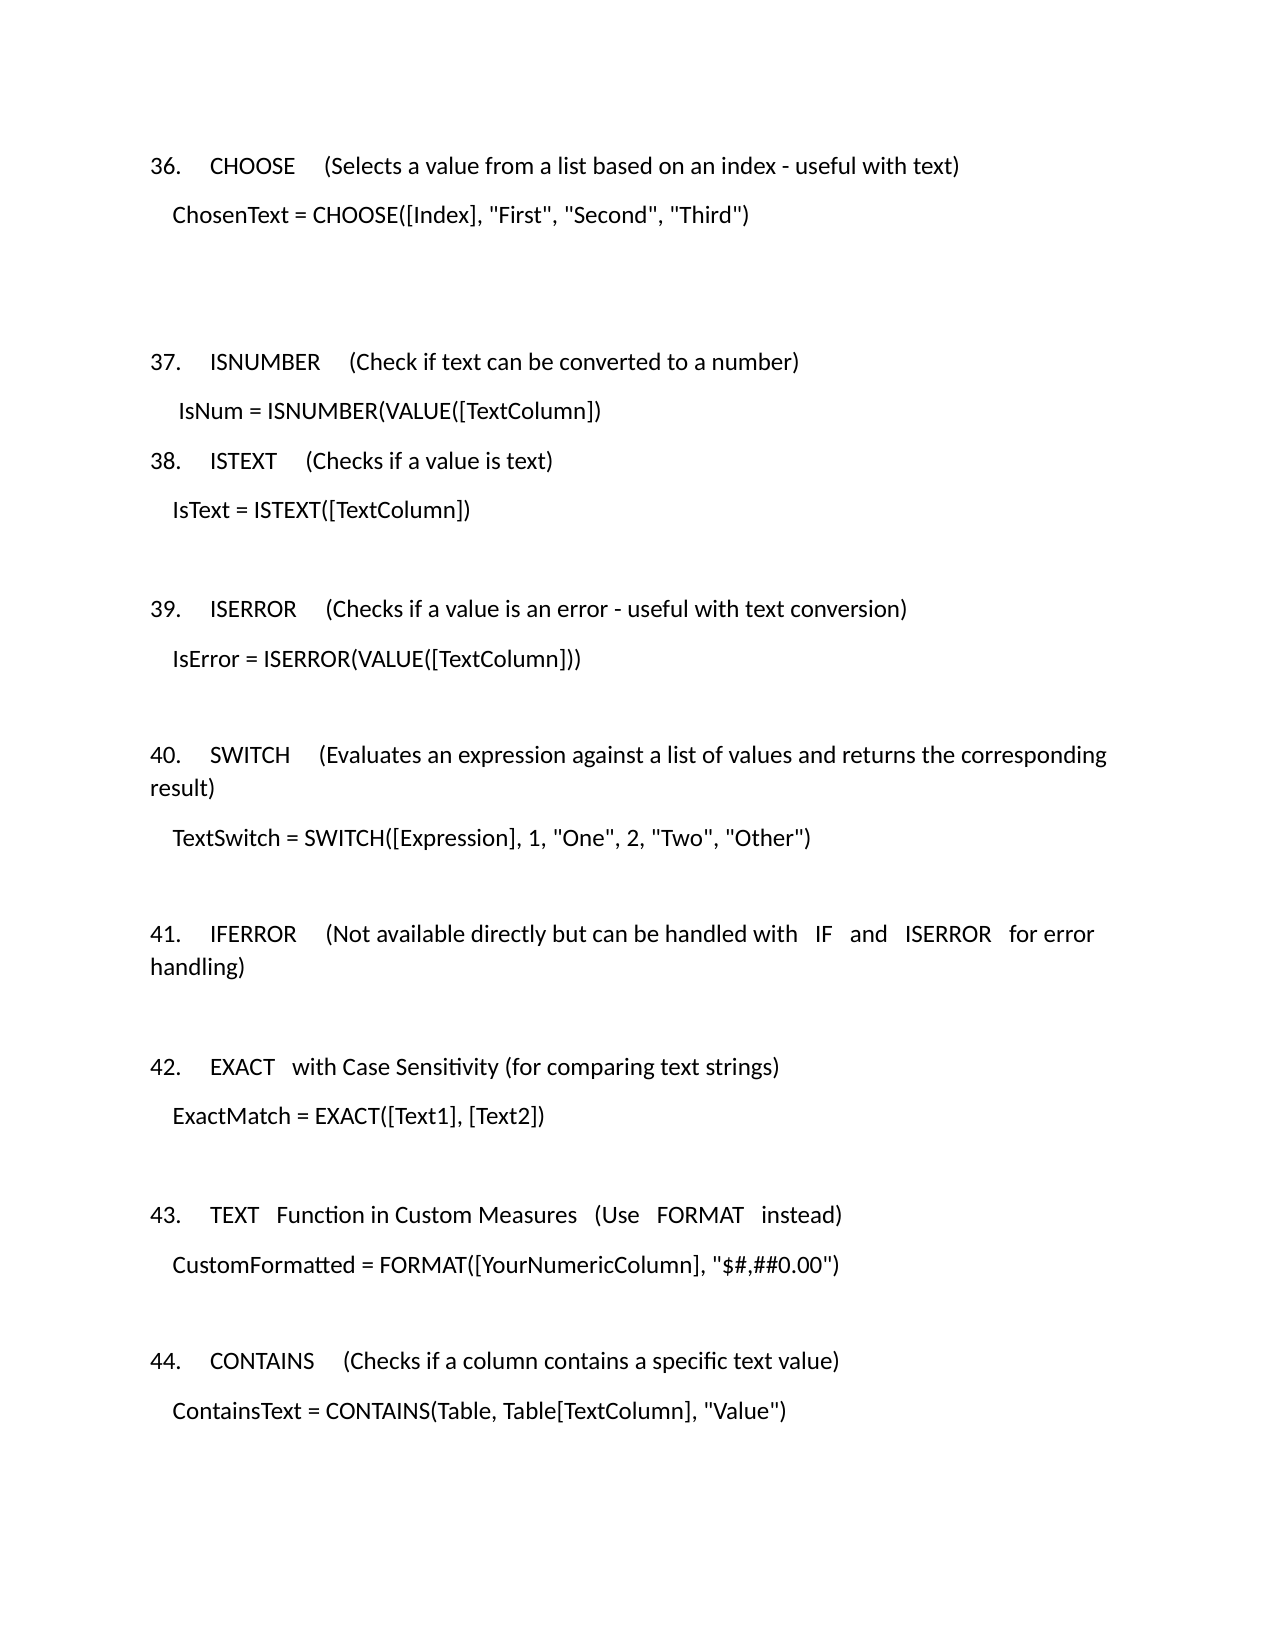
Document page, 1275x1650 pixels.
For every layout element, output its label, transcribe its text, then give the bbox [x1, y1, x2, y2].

text 39. ISERROR (Checks if a value is an error - useful with text conversion) [150, 593, 1125, 624]
text 40. SWITCH (Evaluates an expression against a list of values and returns the corresponding result) [150, 739, 1125, 803]
text 42. EXACT with Case Sensitivity (for comparing text strings) [150, 1051, 1125, 1081]
text IsText = ISTEXT([TextColumn]) [150, 494, 1125, 525]
text ContainsText = CONTAINS(Table, Table[TextColumn], "Value") [150, 1395, 1125, 1426]
text 37. ISNUMBER (Check if text can be converted to a number) [150, 346, 1125, 376]
text ExactMatch = EXACT([Text1], [Text2]) [150, 1100, 1125, 1131]
text 38. ISTEXT (Checks if a value is text) [150, 445, 1125, 475]
text TextSwitch = SWITCH([Expression], 1, "One", 2, "Two", "Other") [150, 822, 1125, 853]
text IsError = ISERROR(VALUE([TextColumn])) [150, 643, 1125, 674]
text 43. TEXT Function in Custom Measures (Use FORMAT instead) [150, 1199, 1125, 1230]
text 36. CHOOSE (Selects a value from a list based on an index - useful with text) [150, 150, 1125, 181]
text CustomFormatted = FORMAT([YourNumericColumn], "$#,##0.00") [150, 1249, 1125, 1279]
text ChosenText = CHOOSE([Index], "First", "Second", "Third") [150, 199, 1125, 230]
text 41. IFERROR (Not available directly but can be handled with IF and ISERROR for error handling) [150, 918, 1125, 982]
text 44. CONTAINS (Checks if a column contains a specific text value) [150, 1345, 1125, 1376]
text IsNum = ISNUMBER(VALUE([TextColumn]) [150, 395, 1125, 426]
